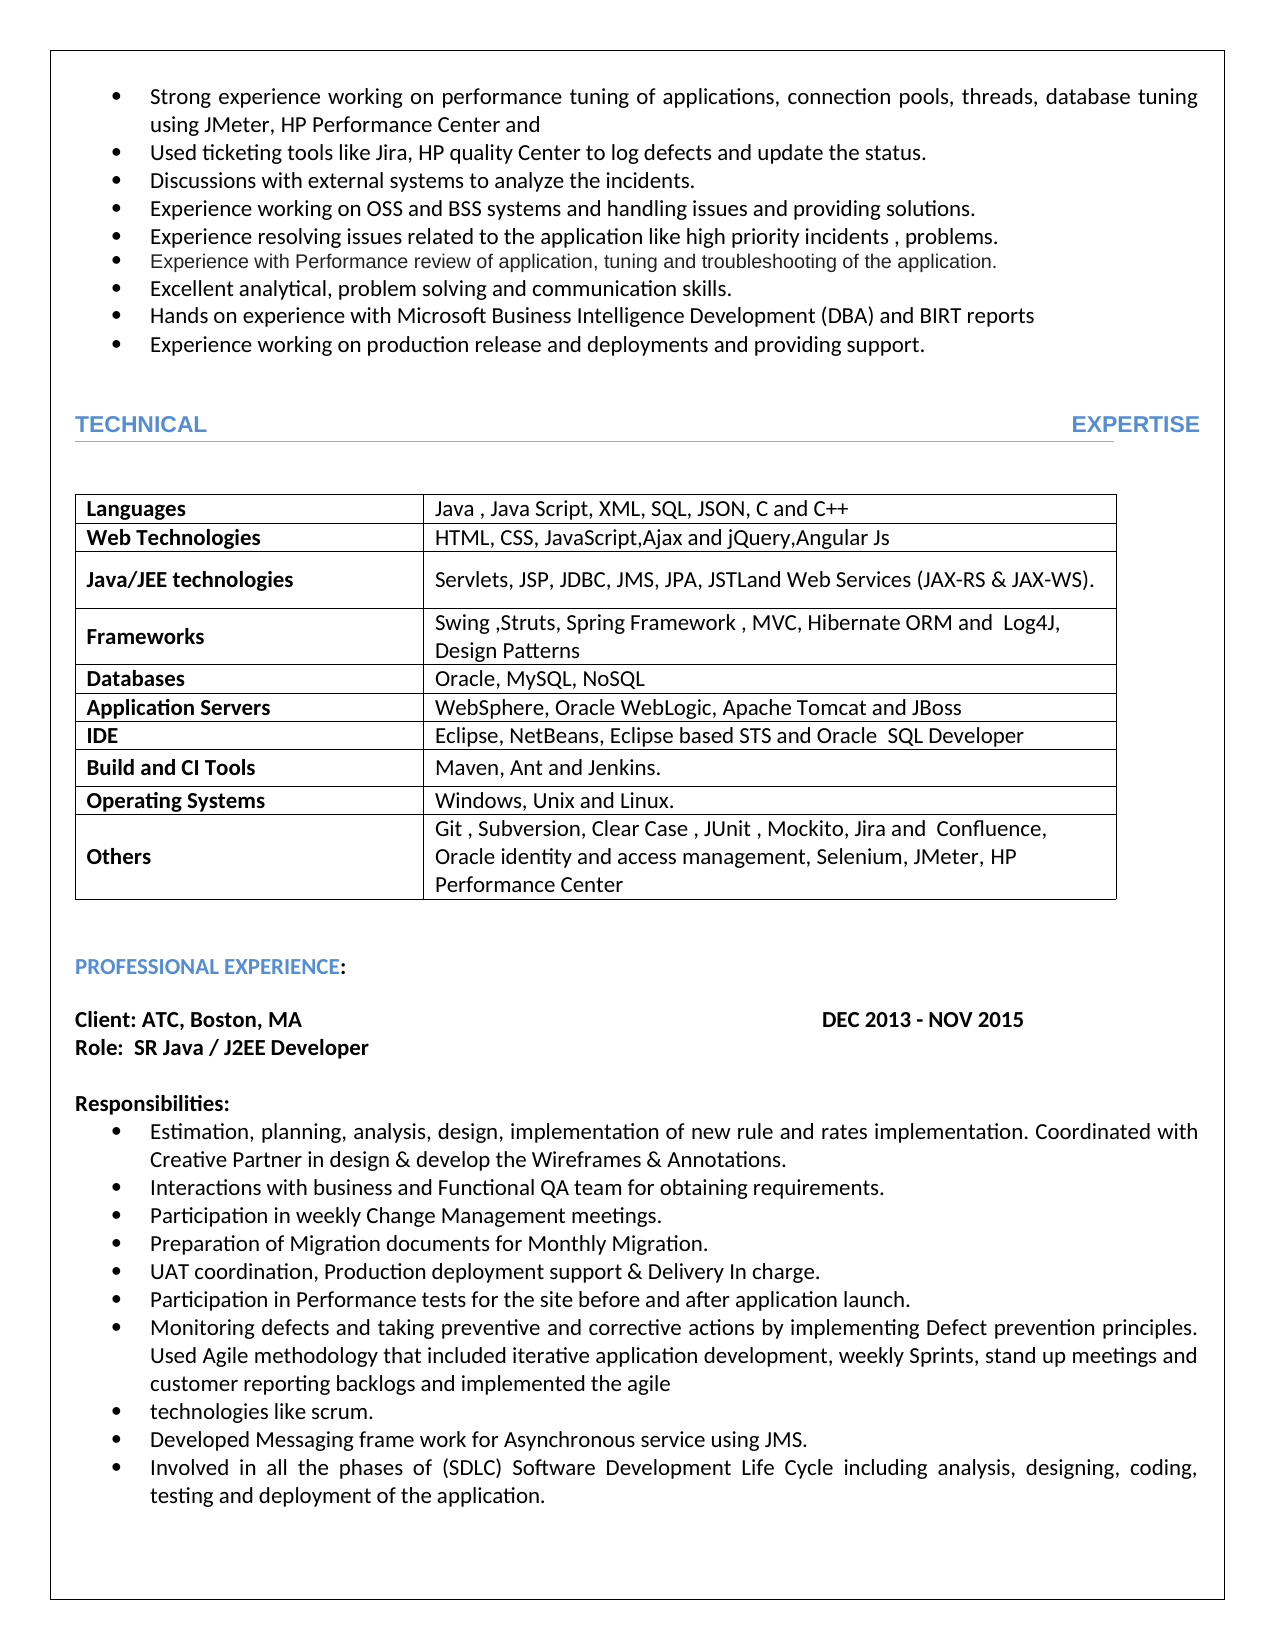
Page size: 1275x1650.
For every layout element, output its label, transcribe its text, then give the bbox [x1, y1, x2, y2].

text PROFESSIONAL EXPERIENCE: [75, 952, 1200, 980]
table_cell Java/JEE technologies [76, 552, 423, 608]
table_cell Oracle, MySQL, NoSQL [424, 665, 1116, 692]
table_header Languages [76, 495, 423, 522]
table_cell Others [76, 815, 423, 898]
list Interactions with business and Functional QA team for obtaining requirements. [112, 1173, 1200, 1201]
table_cell IDE [76, 722, 423, 749]
table_cell WebSphere, Oracle WebLogic, Apache Tomcat and JBoss [424, 694, 1116, 721]
table_cell Operating Systems [76, 787, 423, 814]
list Experience resolving issues related to the application like high priority incidents , problems. [112, 222, 1200, 250]
list Developed Messaging frame work for Asynchronous service using JMS. [112, 1425, 1200, 1453]
list Excellent analytical, problem solving and communication skills. [112, 274, 1200, 302]
list Involved in all the phases of (SDLC) Software Development Life Cycle including analysis, designing, coding, testing and deployment of the application. [112, 1453, 1200, 1509]
table_cell Windows, Unix and Linux. [424, 787, 1116, 814]
list Discussions with external systems to analyze the incidents. [112, 166, 1200, 194]
list UAT coordination, Production deployment support & Delivery In charge. [112, 1257, 1200, 1285]
table_cell Databases [76, 665, 423, 692]
list Participation in Performance tests for the site before and after application launch. [112, 1285, 1200, 1313]
text Responsibilities: [75, 1089, 1200, 1117]
list Participation in weekly Change Management meetings. [112, 1201, 1200, 1229]
table_cell Web Technologies [76, 524, 423, 551]
text Client: ATC, Boston, MA DEC 2013 - NOV 2015 [75, 1005, 1200, 1033]
list Preparation of Migration documents for Monthly Migration. [112, 1229, 1200, 1257]
list Experience with Performance review of application, tuning and troubleshooting of the application. [112, 250, 1200, 274]
list Experience working on production release and deployments and providing support. [112, 330, 1200, 358]
list Hands on experience with Microsoft Business Intelligence Development (DBA) and BIRT reports [112, 302, 1200, 330]
table_cell Swing ,Struts, Spring Framework , MVC, Hibernate ORM and Log4J, Design Patterns [424, 609, 1116, 664]
text TECHNICAL EXPERTISE [75, 411, 1200, 469]
table_cell HTML, CSS, JavaScript,Ajax and jQuery,Angular Js [424, 524, 1116, 551]
list Experience working on OSS and BSS systems and handling issues and providing solutions. [112, 194, 1200, 222]
table_cell Build and CI Tools [76, 750, 423, 786]
table_cell Git , Subversion, Clear Case , JUnit , Mockito, Jira and Confluence, Oracle identity and access management, Selenium, JMeter, HP Performance Center [424, 815, 1116, 898]
table_cell Application Servers [76, 694, 423, 721]
list Strong experience working on performance tuning of applications, connection pools, threads, database tuning using JMeter, HP Performance Center and [112, 82, 1200, 138]
text Role: SR Java / J2EE Developer [75, 1033, 1200, 1061]
table_cell Eclipse, NetBeans, Eclipse based STS and Oracle SQL Developer [424, 722, 1116, 749]
list technologies like scrum. [112, 1397, 1200, 1425]
table_cell Maven, Ant and Jenkins. [424, 750, 1116, 786]
list Estimation, planning, analysis, design, implementation of new rule and rates implementation. Coordinated with Creative Partner in design & develop the Wireframes & Annotations. [112, 1117, 1200, 1173]
table_cell Frameworks [76, 609, 423, 664]
table_header Java , Java Script, XML, SQL, JSON, C and C++ [424, 495, 1116, 522]
list Monitoring defects and taking preventive and corrective actions by implementing Defect prevention principles. Used Agile methodology that included iterative application development, weekly Sprints, stand up meetings and customer reporting backlogs and implemented the agile [112, 1313, 1200, 1397]
table_cell Servlets, JSP, JDBC, JMS, JPA, JSTLand Web Services (JAX-RS & JAX-WS). [424, 552, 1116, 608]
list Used ticketing tools like Jira, HP quality Center to log defects and update the status. [112, 138, 1200, 166]
